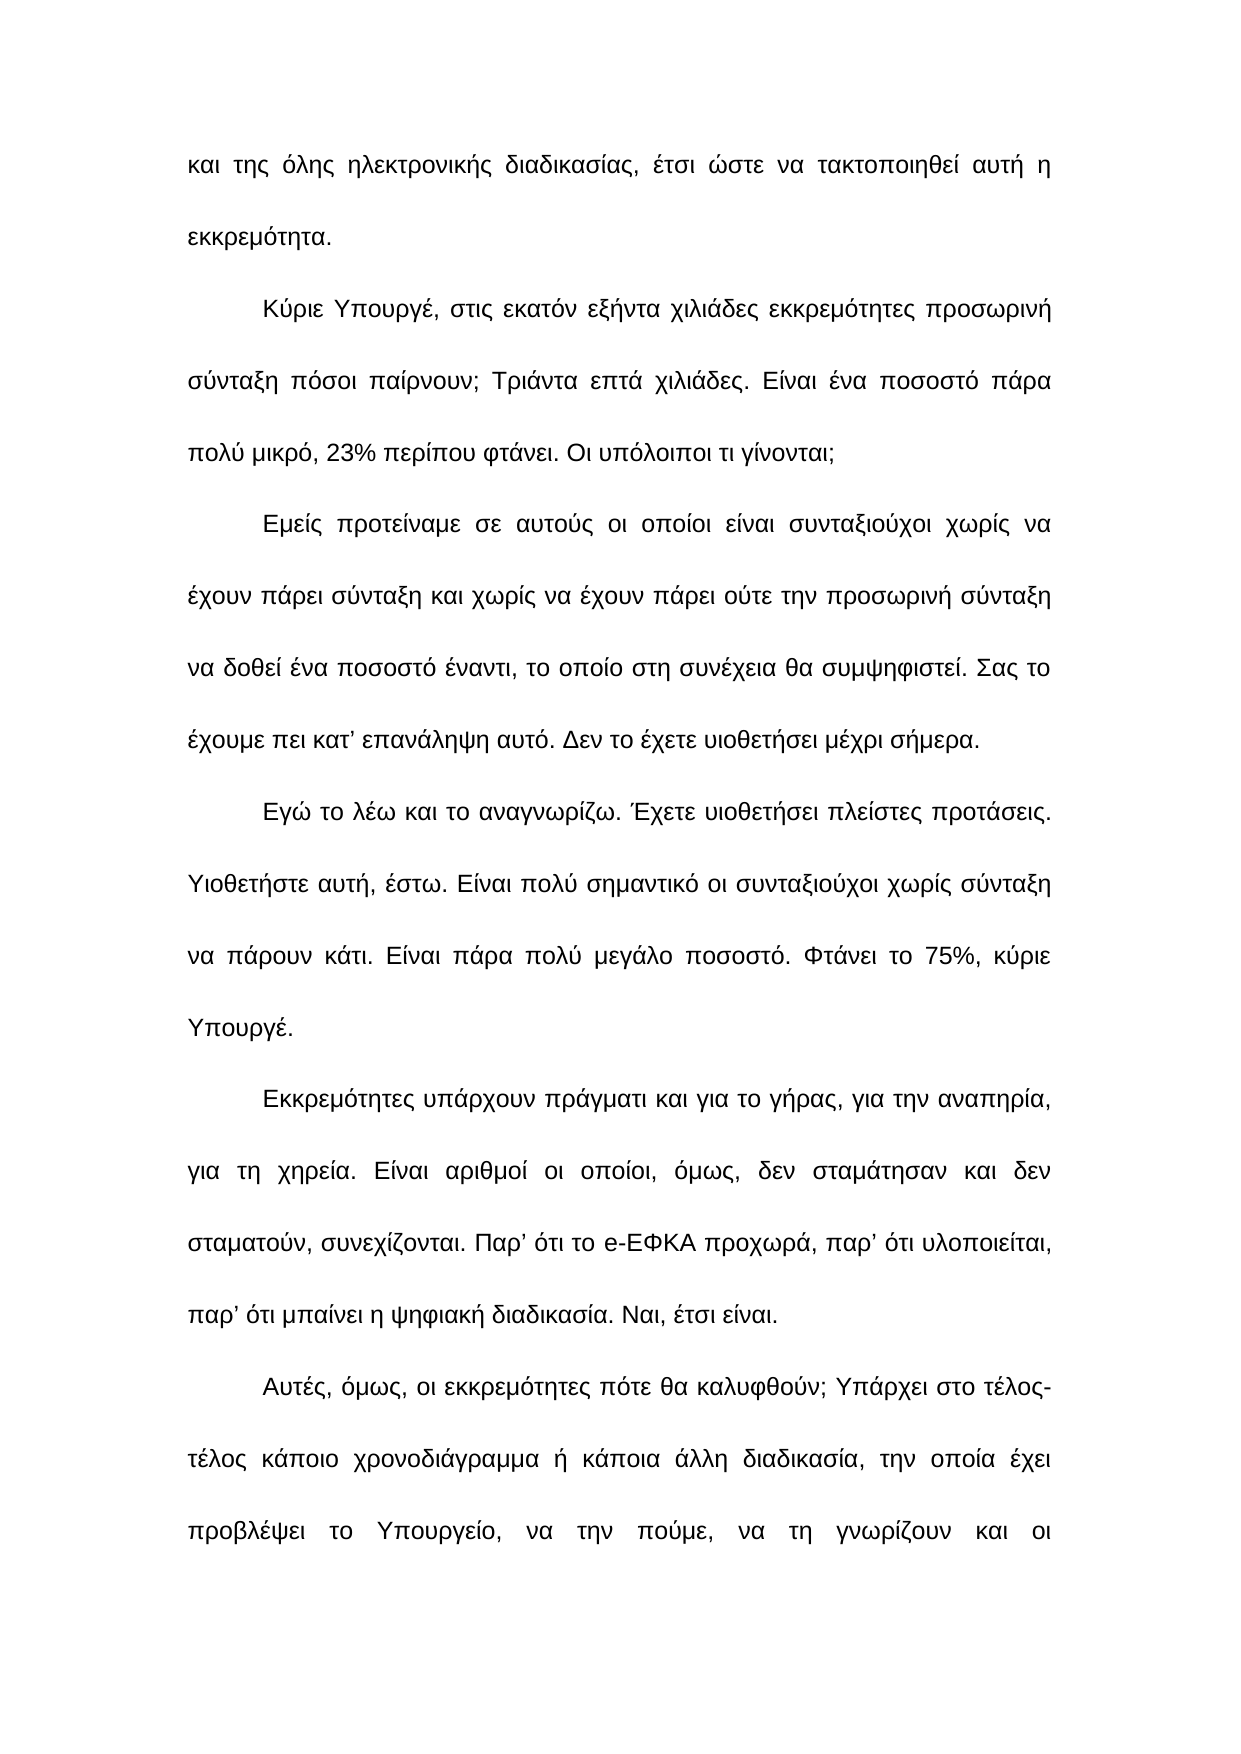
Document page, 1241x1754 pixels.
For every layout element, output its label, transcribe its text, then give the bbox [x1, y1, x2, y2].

text Εγώ το λέω και το αναγνωρίζω. Έχετε υιοθετήσει πλείστες προτάσεις. Υιοθετήστε αυτή, έστω. Είναι πολύ σημαντικό οι συνταξιούχοι χωρίς σύνταξη να πάρουν κάτι. Είναι πάρα πολύ μεγάλο ποσοστό. Φτάνει το 75%, κύριε Υπουργέ. [187, 797, 1053, 1041]
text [187, 1372, 1053, 1544]
text Εκκρεμότητες υπάρχουν πράγματι και για το γήρας, για την αναπηρία, για τη χηρεία. Είναι αριθμοί οι οποίοι, όμως, δεν σταμάτησαν και δεν σταματούν, συνεχίζονται. Παρ’ ότι το e-ΕΦΚΑ προχωρά, παρ’ ότι υλοποιείται, παρ’ ότι μπαίνει η ψηφιακή διαδικασία. Ναι, έτσι είναι. [187, 1084, 1053, 1329]
text Εμείς προτείναμε σε αυτούς οι οποίοι είναι συνταξιούχοι χωρίς να έχουν πάρει σύνταξη και χωρίς να έχουν πάρει ούτε την προσωρινή σύνταξη να δοθεί ένα ποσοστό έναντι, το οποίο στη συνέχεια θα συμψηφιστεί. Σας το έχουμε πει κατ’ επανάληψη αυτό. Δεν το έχετε υιοθετήσει μέχρι σήμερα. [187, 509, 1053, 754]
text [187, 150, 1053, 251]
text Κύριε Υπουργέ, στις εκατόν εξήντα χιλιάδες εκκρεμότητες προσωρινή σύνταξη πόσοι παίρνουν; Τριάντα επτά χιλιάδες. Είναι ένα ποσοστό πάρα πολύ μικρό, 23% περίπου φτάνει. Οι υπόλοιποι τι γίνονται; [187, 294, 1053, 466]
